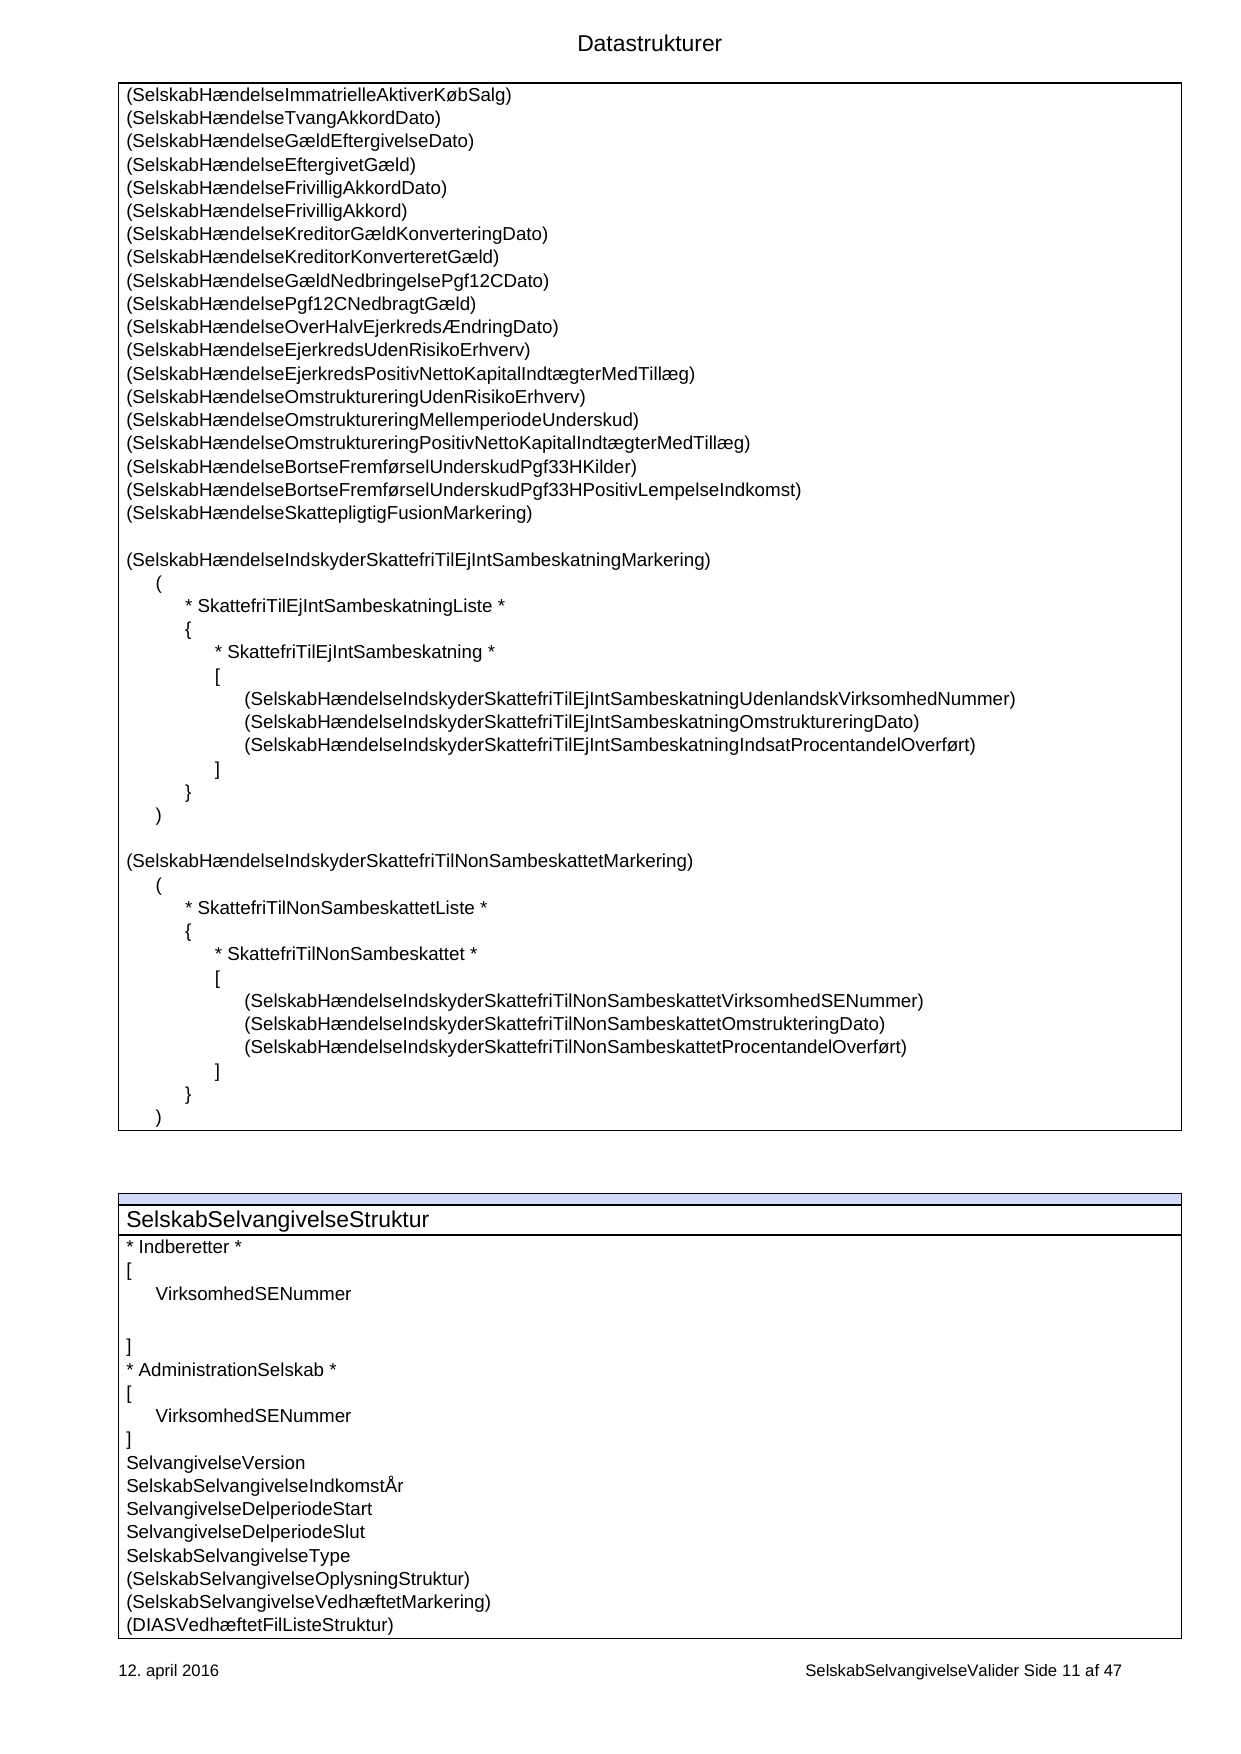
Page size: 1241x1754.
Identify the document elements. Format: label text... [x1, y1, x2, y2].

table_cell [119, 1236, 1181, 1638]
table_cell SelskabSelvangivelseStruktur [119, 1206, 1181, 1234]
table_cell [119, 84, 1181, 1129]
table_header [119, 1194, 1181, 1204]
